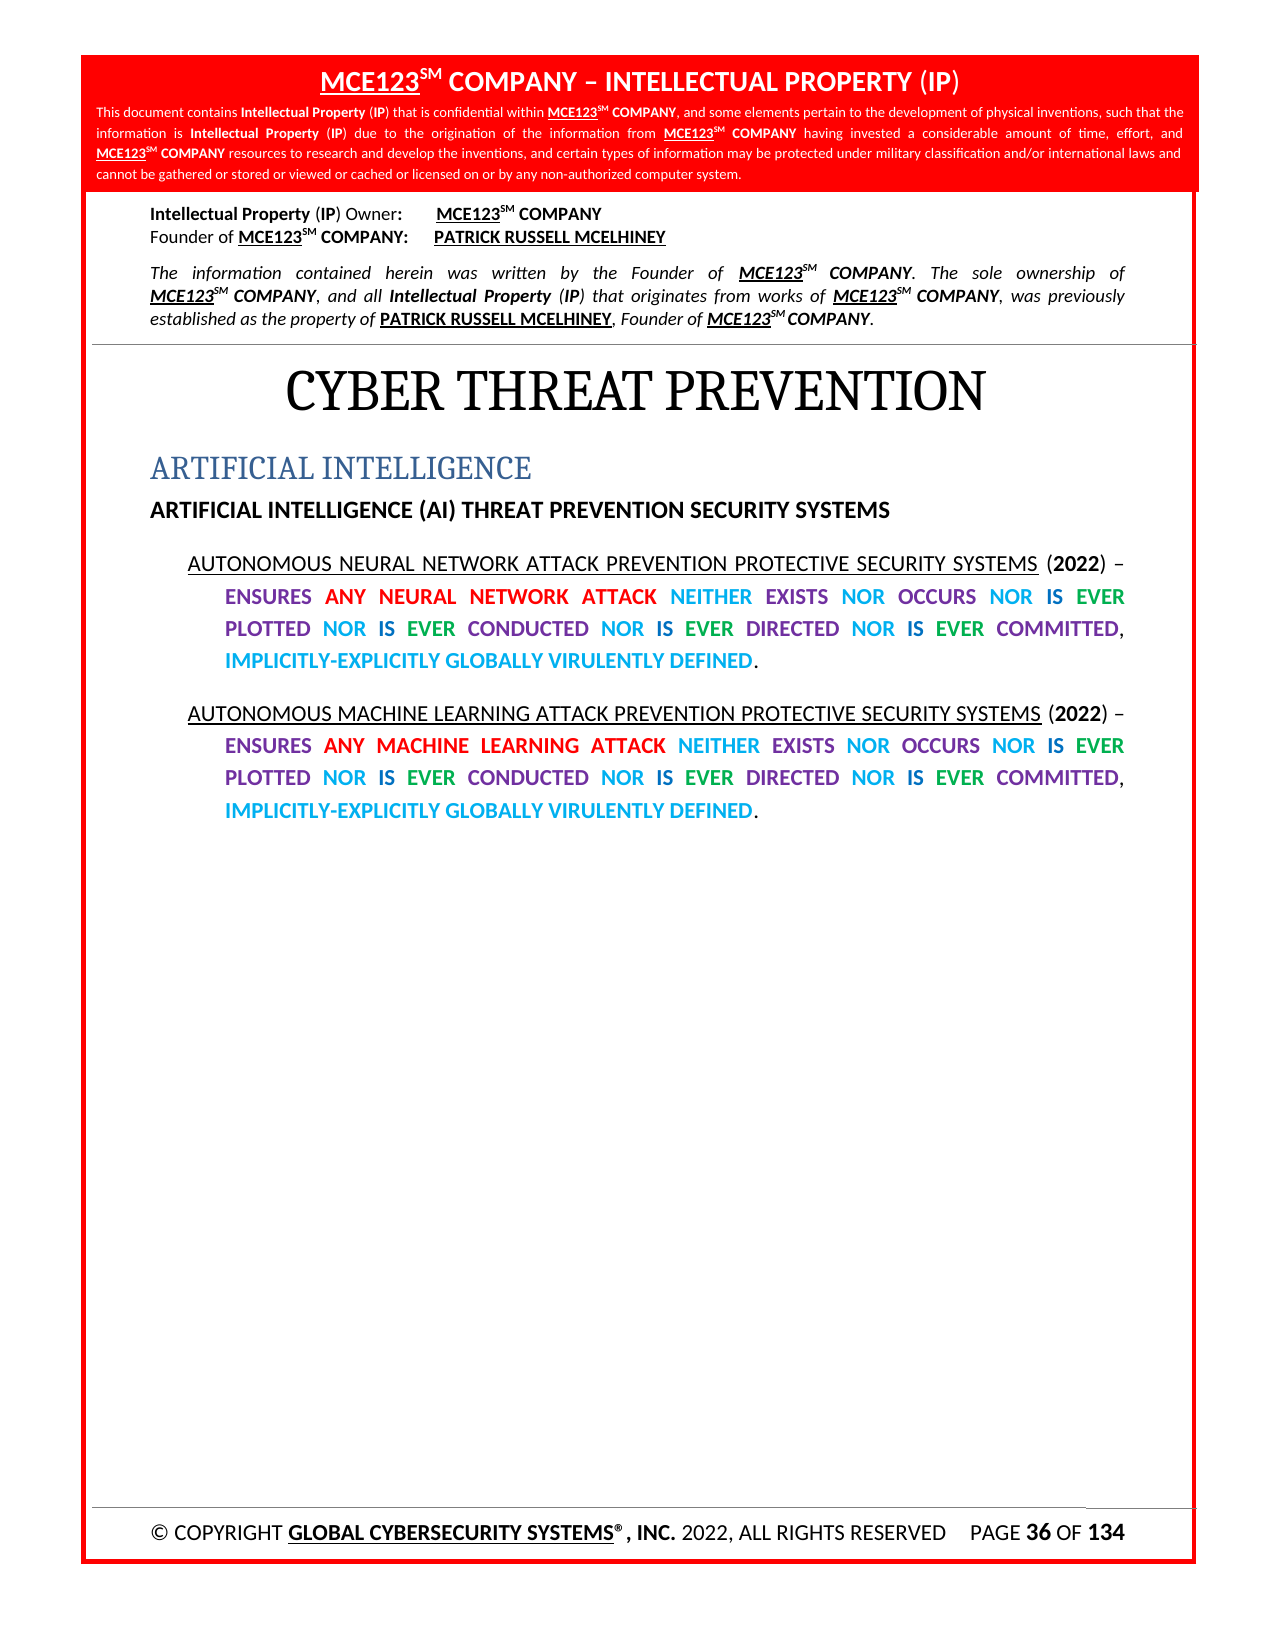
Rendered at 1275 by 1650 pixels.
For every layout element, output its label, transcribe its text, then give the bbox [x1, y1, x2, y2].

subtitle ARTIFICIAL INTELLIGENCE [150, 450, 1125, 488]
title CYBER THREAT PREVENTION [150, 358, 1125, 425]
text AUTONOMOUS NEURAL NETWORK ATTACK PREVENTION PROTECTIVE SECURITY SYSTEMS (2022) – ENSURES ANY NEURAL NETWORK ATTACK NEITHER EXISTS NOR OCCURS NOR IS EVER PLOTTED NOR IS EVER CONDUCTED NOR IS EVER DIRECTED NOR IS EVER COMMITTED, IMPLICITLY-EXPLICITLY GLOBALLY VIRULENTLY DEFINED. [187, 549, 1125, 674]
text ARTIFICIAL INTELLIGENCE (AI) THREAT PREVENTION SECURITY SYSTEMS [150, 494, 1125, 524]
text AUTONOMOUS MACHINE LEARNING ATTACK PREVENTION PROTECTIVE SECURITY SYSTEMS (2022) – ENSURES ANY MACHINE LEARNING ATTACK NEITHER EXISTS NOR OCCURS NOR IS EVER PLOTTED NOR IS EVER CONDUCTED NOR IS EVER DIRECTED NOR IS EVER COMMITTED, IMPLICITLY-EXPLICITLY GLOBALLY VIRULENTLY DEFINED. [187, 699, 1125, 824]
